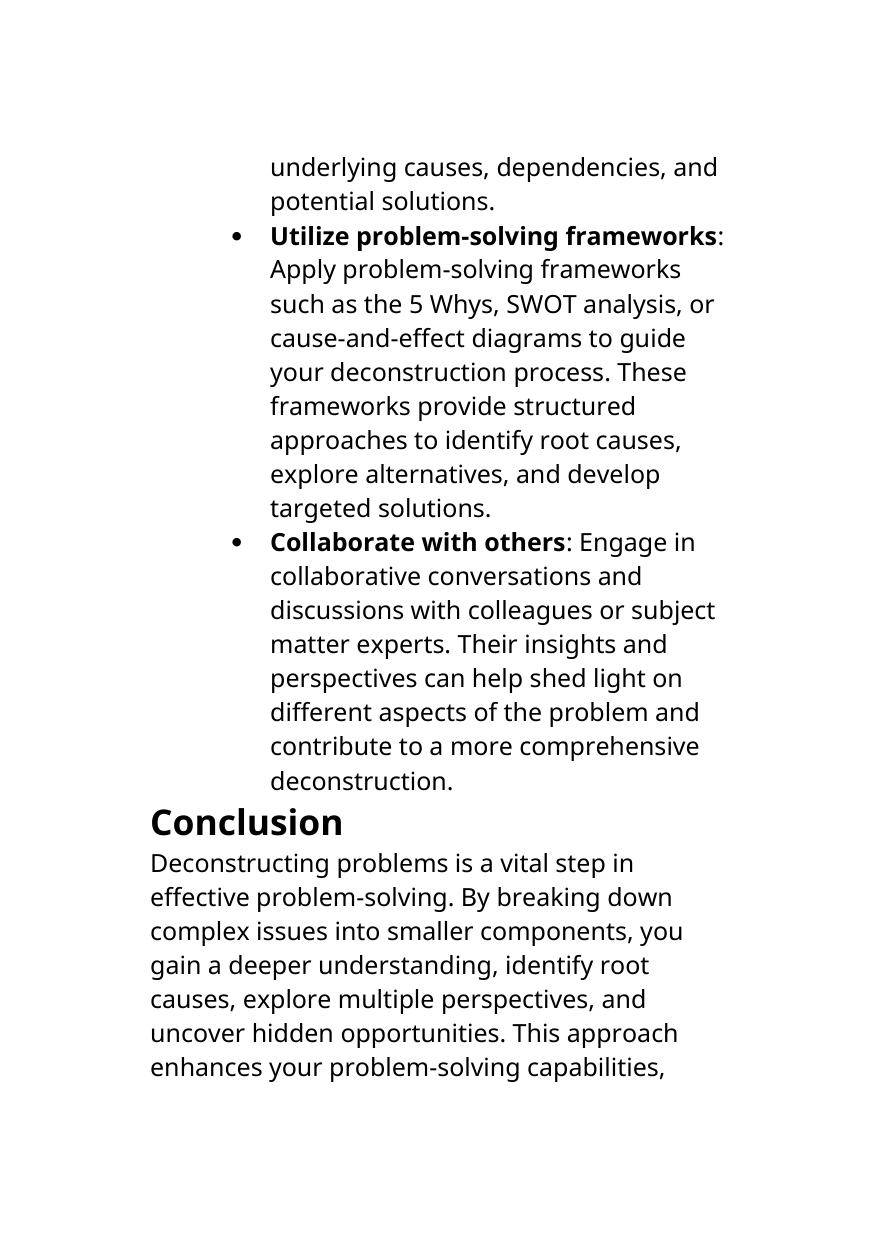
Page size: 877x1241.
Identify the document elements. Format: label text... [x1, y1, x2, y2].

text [150, 845, 727, 1084]
subtitle Conclusion [150, 797, 727, 845]
list Utilize problem-solving frameworks: Apply problem-solving frameworks such as the 5 Whys, SWOT analysis, or cause-and-effect diagrams to guide your deconstruction process. These frameworks provide structured approaches to identify root causes, explore alternatives, and develop targeted solutions. [232, 218, 727, 525]
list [232, 150, 727, 218]
list Collaborate with others: Engage in collaborative conversations and discussions with colleagues or subject matter experts. Their insights and perspectives can help shed light on different aspects of the problem and contribute to a more comprehensive deconstruction. [232, 525, 727, 797]
